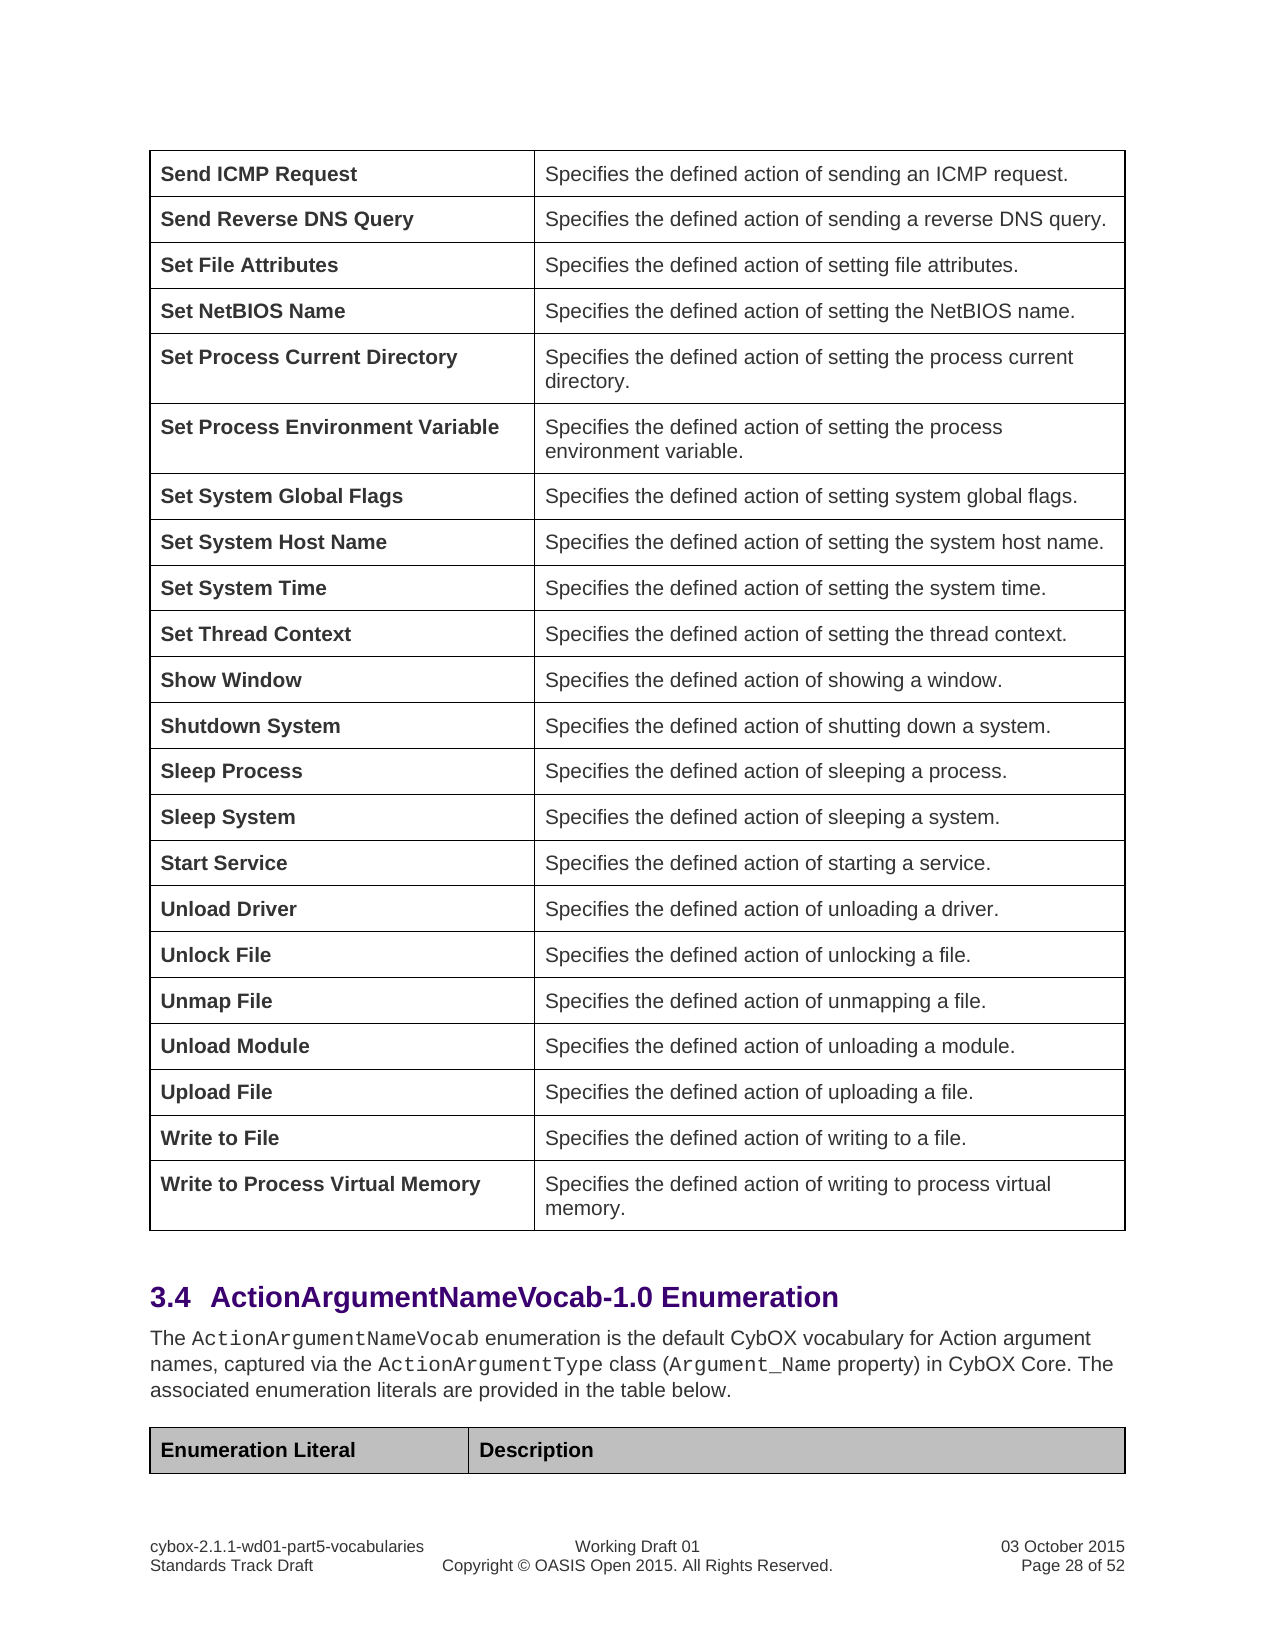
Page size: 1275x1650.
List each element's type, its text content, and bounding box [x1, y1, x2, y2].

table_cell Specifies the defined action of setting file attributes. [535, 243, 1124, 287]
table_cell Unmap File [151, 978, 534, 1023]
table_cell Specifies the defined action of setting system global flags. [535, 474, 1124, 519]
text The ActionArgumentNameVocab enumeration is the default CybOX vocabulary for Action argument names, captured via the ActionArgumentType class (Argument_Name property) in CybOX Core. The associated enumeration literals are provided in the table below. [150, 1326, 1125, 1402]
table_cell Unlock File [151, 932, 534, 977]
table_cell Set System Time [151, 566, 534, 610]
table_cell Specifies the defined action of sending a reverse DNS query. [535, 197, 1124, 242]
table_cell Specifies the defined action of uploading a file. [535, 1070, 1124, 1114]
table_cell Sleep Process [151, 749, 534, 794]
table_cell Send Reverse DNS Query [151, 197, 534, 242]
table_cell Show Window [151, 657, 534, 702]
table_cell Specifies the defined action of setting the system time. [535, 566, 1124, 610]
table_cell Start Service [151, 841, 534, 885]
table_cell Specifies the defined action of unloading a driver. [535, 886, 1124, 931]
table_cell Specifies the defined action of unloading a module. [535, 1024, 1124, 1069]
table_cell Set System Host Name [151, 520, 534, 564]
table_cell Specifies the defined action of sending an ICMP request. [535, 151, 1124, 196]
table_cell Specifies the defined action of showing a window. [535, 657, 1124, 702]
table_cell Set Thread Context [151, 611, 534, 656]
table_cell Specifies the defined action of unlocking a file. [535, 932, 1124, 977]
table_cell Specifies the defined action of writing to process virtual memory. [535, 1161, 1124, 1230]
table_cell Upload File [151, 1070, 534, 1114]
table_cell Set File Attributes [151, 243, 534, 287]
table_cell Unload Driver [151, 886, 534, 931]
table_header Description [469, 1428, 1124, 1473]
table_header Enumeration Literal [151, 1428, 468, 1473]
subtitle ActionArgumentNameVocab-1.0 Enumeration [150, 1280, 1125, 1314]
table_cell Unload Module [151, 1024, 534, 1069]
table_cell Specifies the defined action of setting the process environment variable. [535, 404, 1124, 473]
table_cell Set Process Environment Variable [151, 404, 534, 473]
table_cell Write to Process Virtual Memory [151, 1161, 534, 1230]
table_cell Specifies the defined action of setting the thread context. [535, 611, 1124, 656]
table_cell Specifies the defined action of starting a service. [535, 841, 1124, 885]
table_cell Shutdown System [151, 703, 534, 748]
table_cell Set System Global Flags [151, 474, 534, 519]
table_cell Specifies the defined action of sleeping a system. [535, 795, 1124, 839]
table_cell Specifies the defined action of sleeping a process. [535, 749, 1124, 794]
table_cell Set NetBIOS Name [151, 289, 534, 333]
table_cell Specifies the defined action of shutting down a system. [535, 703, 1124, 748]
table_cell Specifies the defined action of setting the system host name. [535, 520, 1124, 564]
table_cell Write to File [151, 1116, 534, 1160]
table_cell Specifies the defined action of unmapping a file. [535, 978, 1124, 1023]
table_cell Set Process Current Directory [151, 334, 534, 403]
table_cell Sleep System [151, 795, 534, 839]
table_cell Specifies the defined action of setting the NetBIOS name. [535, 289, 1124, 333]
table_cell Specifies the defined action of setting the process current directory. [535, 334, 1124, 403]
table_cell Specifies the defined action of writing to a file. [535, 1116, 1124, 1160]
table_cell Send ICMP Request [151, 151, 534, 196]
